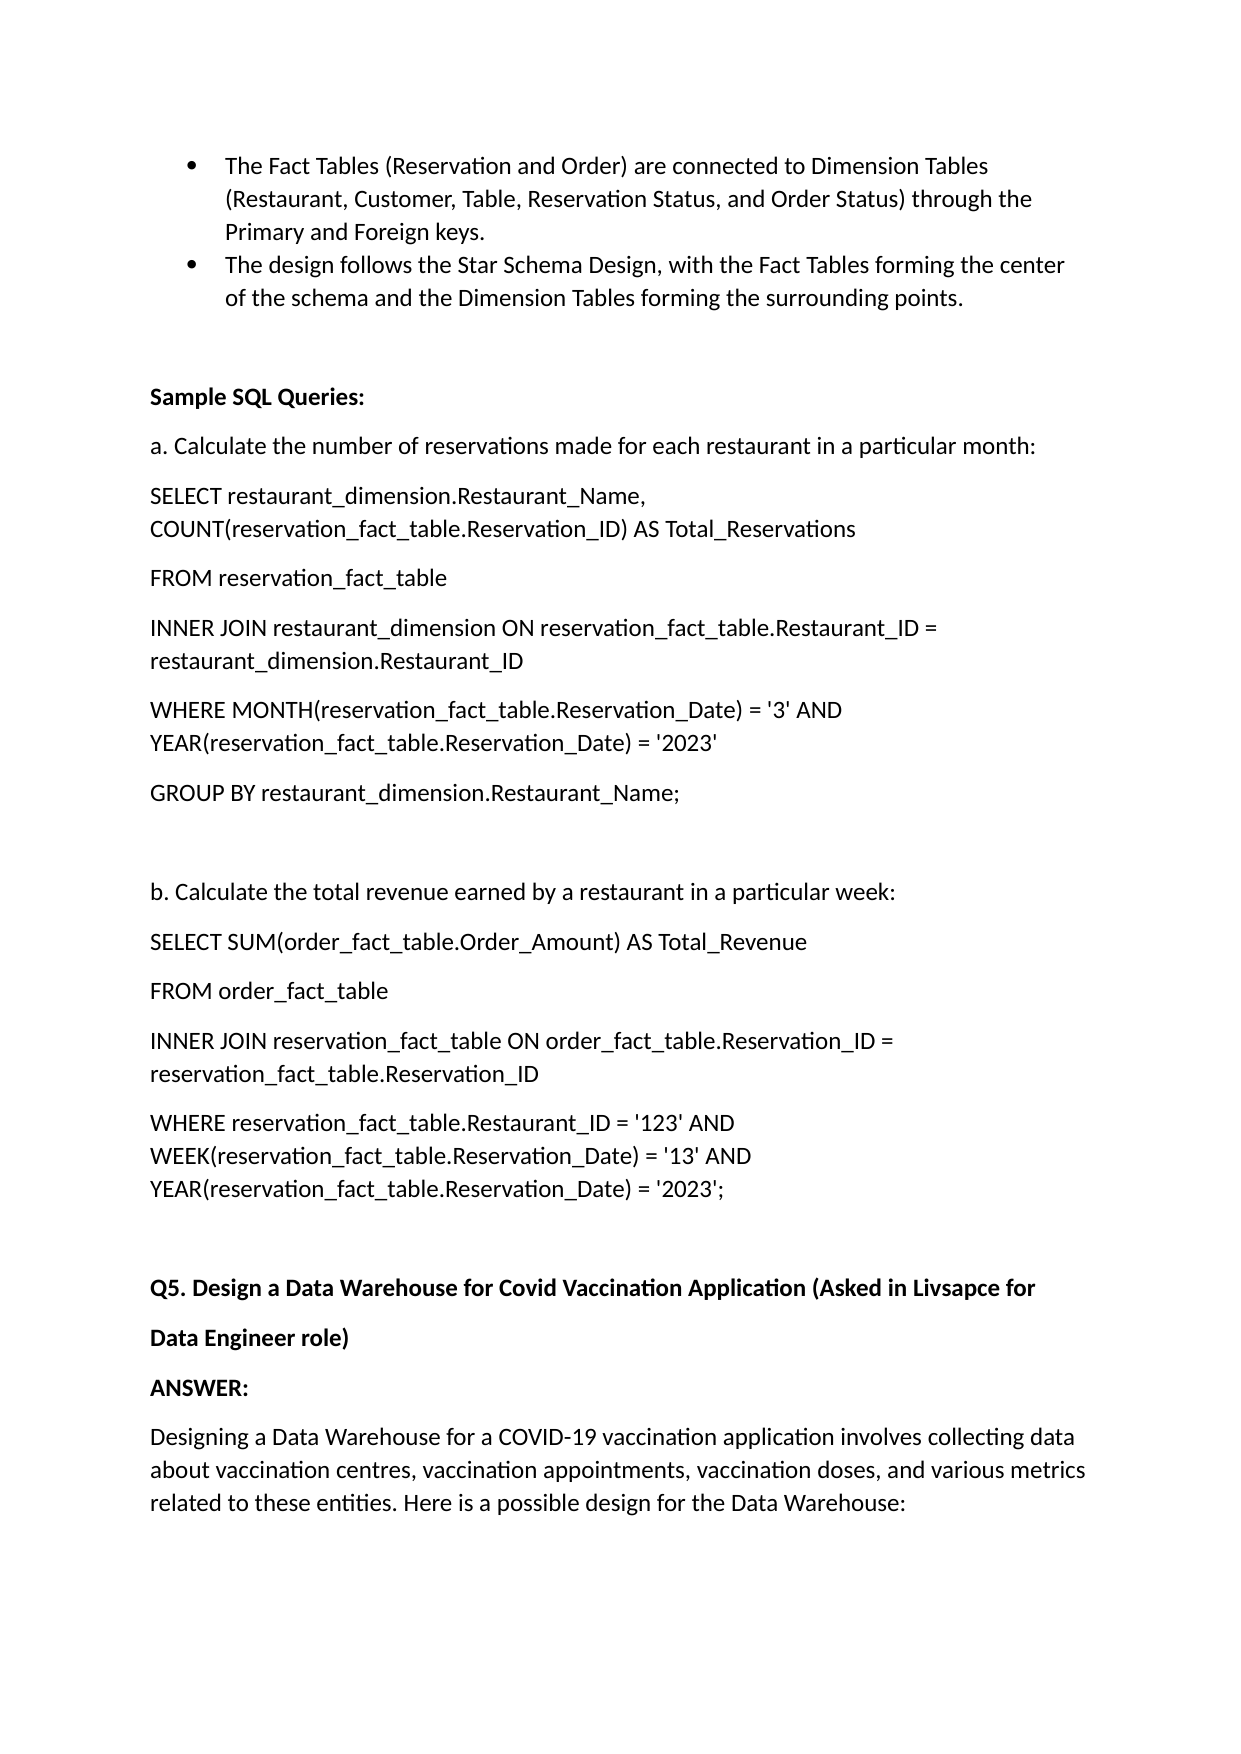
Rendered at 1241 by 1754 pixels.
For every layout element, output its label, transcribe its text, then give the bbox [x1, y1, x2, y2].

text Q5. Design a Data Warehouse for Covid Vaccination Application (Asked in Livsapce for [150, 1272, 1090, 1303]
text FROM order_fact_table [150, 975, 1090, 1006]
text a. Calculate the number of reservations made for each restaurant in a particular month: [150, 430, 1090, 461]
list The design follows the Star Schema Design, with the Fact Tables forming the center of the schema and the Dimension Tables forming the surrounding points. [187, 249, 1090, 312]
text ANSWER: [150, 1372, 1090, 1402]
text WHERE reservation_fact_table.Restaurant_ID = '123' AND WEEK(reservation_fact_table.Reservation_Date) = '13' AND YEAR(reservation_fact_table.Reservation_Date) = '2023'; [150, 1107, 1090, 1204]
text INNER JOIN restaurant_dimension ON reservation_fact_table.Restaurant_ID = restaurant_dimension.Restaurant_ID [150, 612, 1090, 676]
text b. Calculate the total revenue earned by a restaurant in a particular week: [150, 876, 1090, 907]
text SELECT restaurant_dimension.Restaurant_Name, COUNT(reservation_fact_table.Reservation_ID) AS Total_Reservations [150, 480, 1090, 543]
text Sample SQL Queries: [150, 381, 1090, 411]
list The Fact Tables (Reservation and Order) are connected to Dimension Tables (Restaurant, Customer, Table, Reservation Status, and Order Status) through the Primary and Foreign keys. [187, 150, 1090, 246]
text Data Engineer role) [150, 1322, 1090, 1353]
text SELECT SUM(order_fact_table.Order_Amount) AS Total_Revenue [150, 926, 1090, 956]
text Designing a Data Warehouse for a COVID-19 vaccination application involves collecting data about vaccination centres, vaccination appointments, vaccination doses, and various metrics related to these entities. Here is a possible design for the Data Warehouse: [150, 1421, 1090, 1518]
text INNER JOIN reservation_fact_table ON order_fact_table.Reservation_ID = reservation_fact_table.Reservation_ID [150, 1025, 1090, 1088]
text WHERE MONTH(reservation_fact_table.Reservation_Date) = '3' AND YEAR(reservation_fact_table.Reservation_Date) = '2023' [150, 694, 1090, 758]
text GROUP BY restaurant_dimension.Restaurant_Name; [150, 777, 1090, 808]
text FROM reservation_fact_table [150, 562, 1090, 593]
